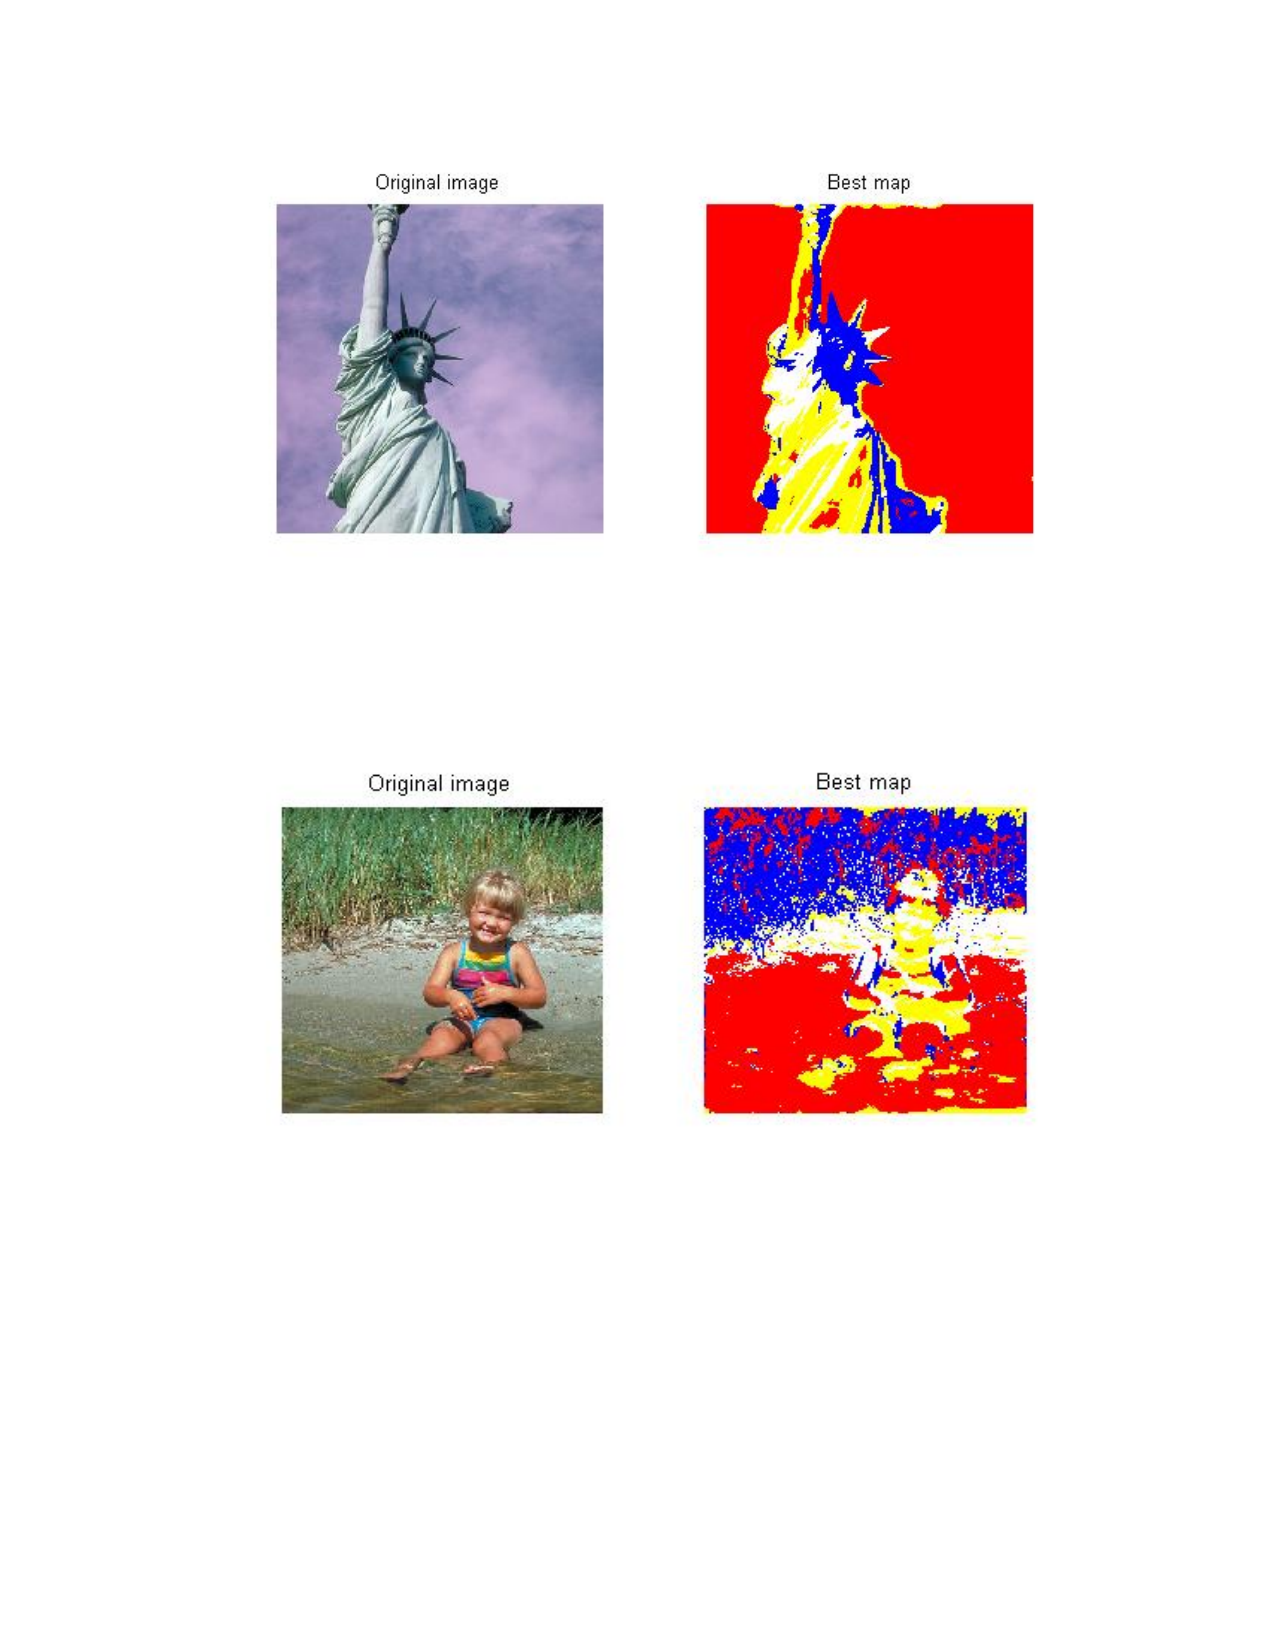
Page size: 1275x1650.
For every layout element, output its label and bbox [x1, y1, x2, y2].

picture [150, 150, 1125, 604]
picture [157, 630, 1118, 1314]
